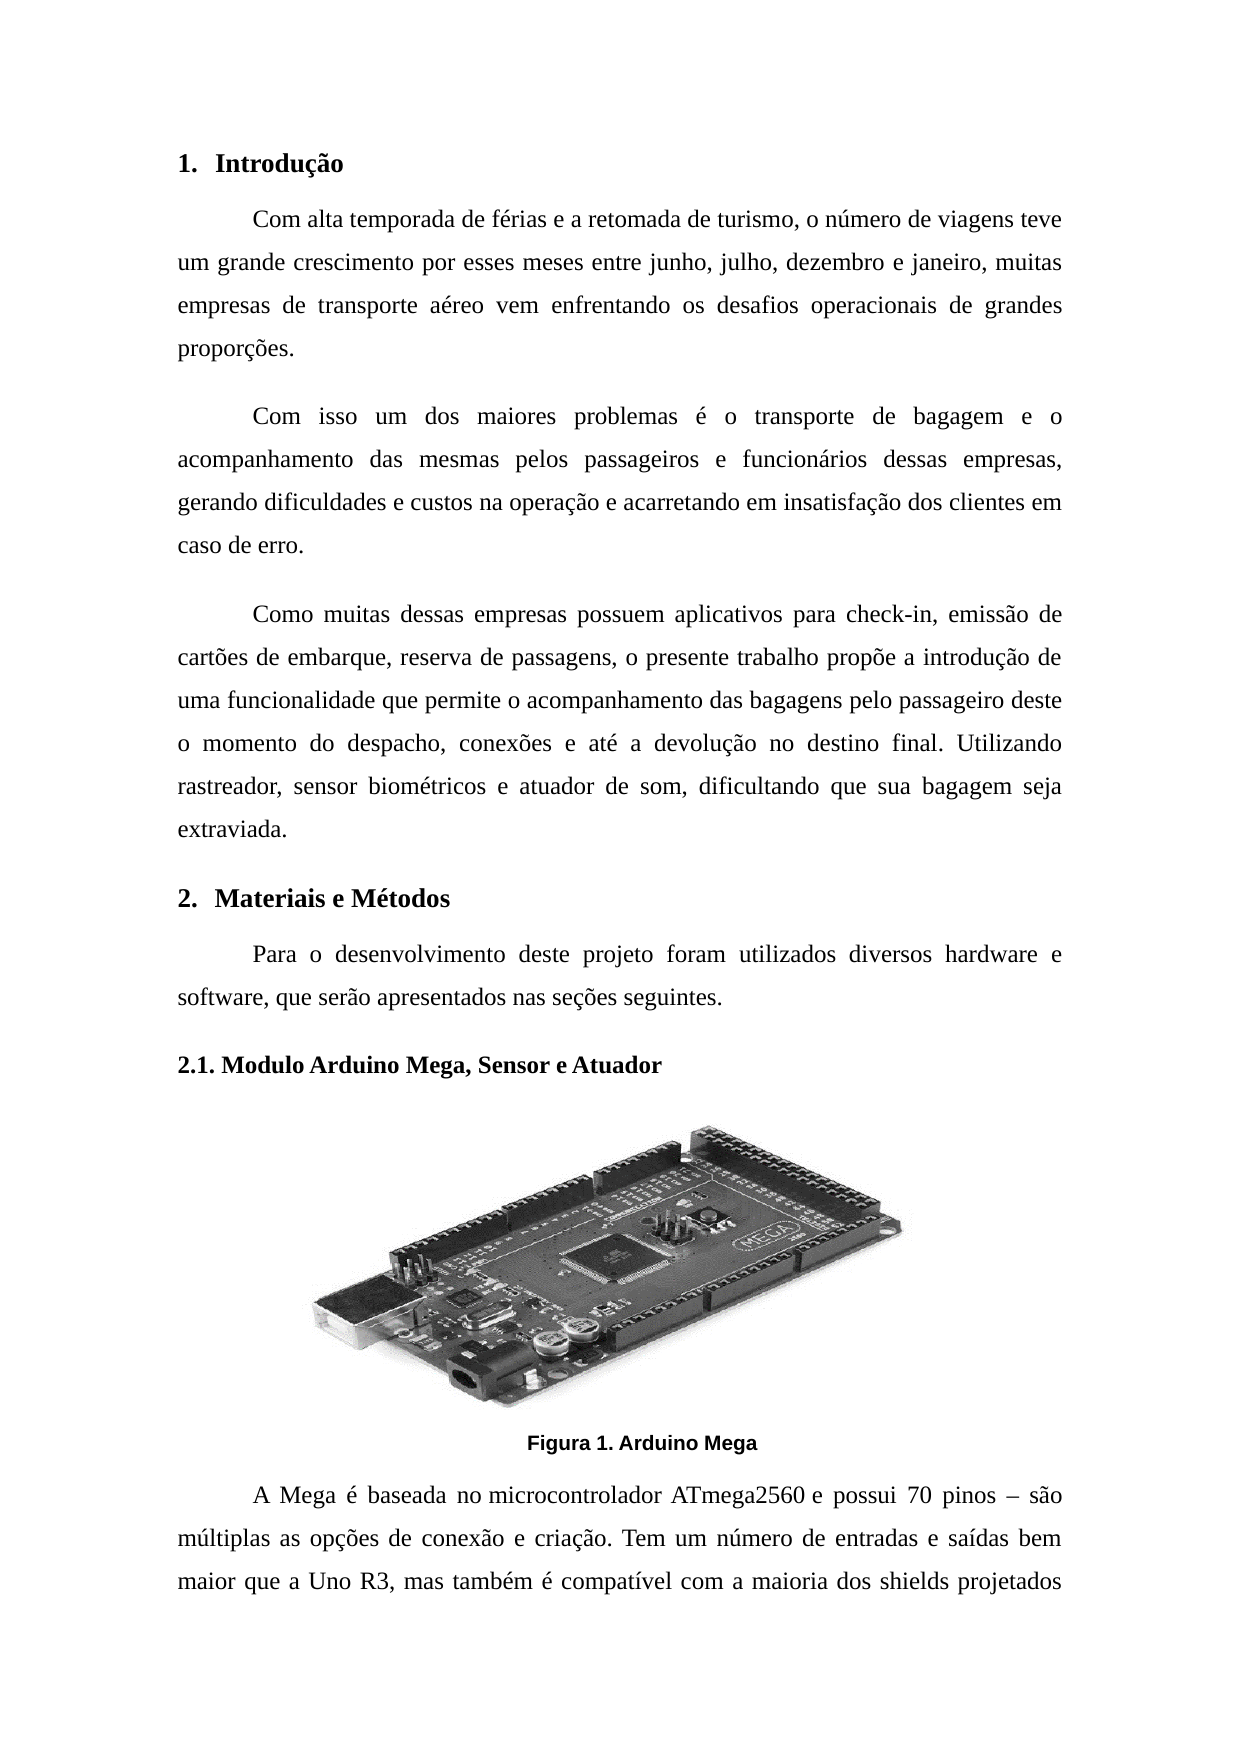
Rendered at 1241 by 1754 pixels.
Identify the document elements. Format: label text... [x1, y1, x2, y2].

subtitle Com alta temporada de férias e a retomada de turismo, o número de viagens teve um grande crescimento por esses meses entre junho, julho, dezembro e janeiro, muitas empresas de transporte aéreo vem enfrentando os desafios operacionais de grandes proporções. [177, 204, 1063, 362]
text 2.1. Modulo Arduino Mega, Sensor e Atuador [177, 1050, 1063, 1079]
picture [232, 1106, 983, 1417]
subtitle Como muitas dessas empresas possuem aplicativos para check-in, emissão de cartões de embarque, reserva de passagens, o presente trabalho propõe a introdução de uma funcionalidade que permite o acompanhamento das bagagens pelo passageiro deste o momento do despacho, conexões e até a devolução no destino final. Utilizando rastreador, sensor biométricos e atuador de som, dificultando que sua bagagem seja extraviada. [177, 599, 1063, 843]
subtitle Introdução [177, 148, 1063, 179]
subtitle Materiais e Métodos [177, 882, 1063, 914]
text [177, 1480, 1063, 1595]
subtitle Com isso um dos maiores problemas é o transporte de bagagem e o acompanhamento das mesmas pelos passageiros e funcionários dessas empresas, gerando dificuldades e custos na operação e acarretando em insatisfação dos clientes em caso de erro. [177, 401, 1063, 559]
text Para o desenvolvimento deste projeto foram utilizados diversos hardware e software, que serão apresentados nas seções seguintes. [177, 939, 1063, 1011]
